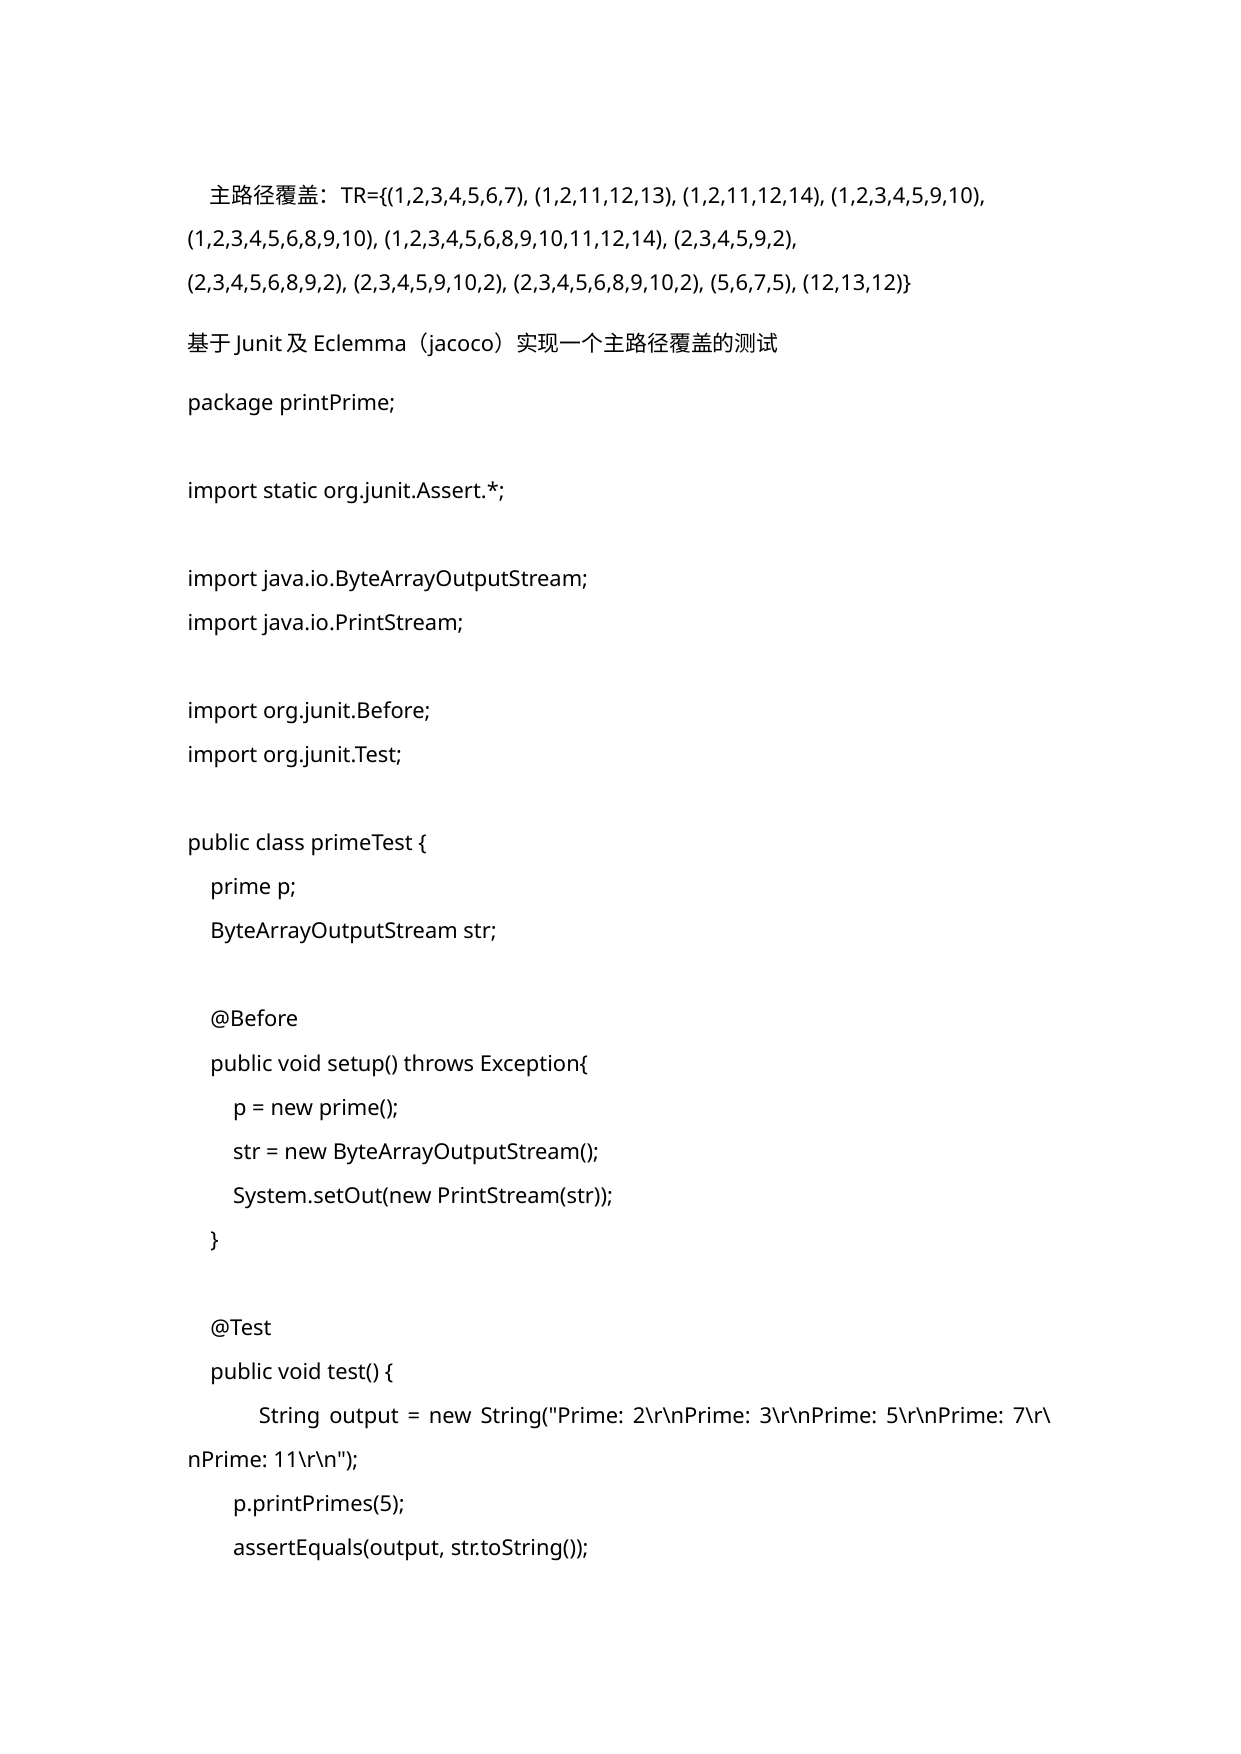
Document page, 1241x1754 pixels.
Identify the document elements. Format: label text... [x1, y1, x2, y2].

text public void setup() throws Exception{ [187, 1040, 1053, 1084]
text ByteArrayOutputStream str; [187, 908, 1053, 952]
text assertEquals(output, str.toString()); [187, 1525, 1053, 1569]
text 基于Junit及Eclemma（jacoco）实现一个主路径覆盖的测试 [187, 320, 1053, 364]
text str = new ByteArrayOutputStream(); [187, 1128, 1053, 1173]
text @Test [187, 1305, 1053, 1349]
text } [187, 1217, 1053, 1261]
text import org.junit.Before; [187, 688, 1053, 732]
text import org.junit.Test; [187, 732, 1053, 776]
text public class primeTest { [187, 820, 1053, 864]
text import java.io.PrintStream; [187, 600, 1053, 644]
text p.printPrimes(5); [187, 1481, 1053, 1525]
text System.setOut(new PrintStream(str)); [187, 1173, 1053, 1217]
text String output = new String("Prime: 2\r\nPrime: 3\r\nPrime: 5\r\nPrime: 7\r\nPrime: 11\r\n"); [187, 1393, 1053, 1481]
text @Before [187, 996, 1053, 1040]
text import java.io.ByteArrayOutputStream; [187, 556, 1053, 600]
text p = new prime(); [187, 1084, 1053, 1128]
text public void test() { [187, 1349, 1053, 1393]
text prime p; [187, 864, 1053, 908]
text package printPrime; [187, 379, 1053, 423]
text import static org.junit.Assert.*; [187, 468, 1053, 512]
text 主路径覆盖：TR={(1,2,3,4,5,6,7), (1,2,11,12,13), (1,2,11,12,14), (1,2,3,4,5,9,10), (1,2,3,4,5,6,8,9,10), (1,2,3,4,5,6,8,9,10,11,12,14), (2,3,4,5,9,2), (2,3,4,5,6,8,9,2), (2,3,4,5,9,10,2), (2,3,4,5,6,8,9,10,2), (5,6,7,5), (12,13,12)} [187, 172, 1053, 304]
